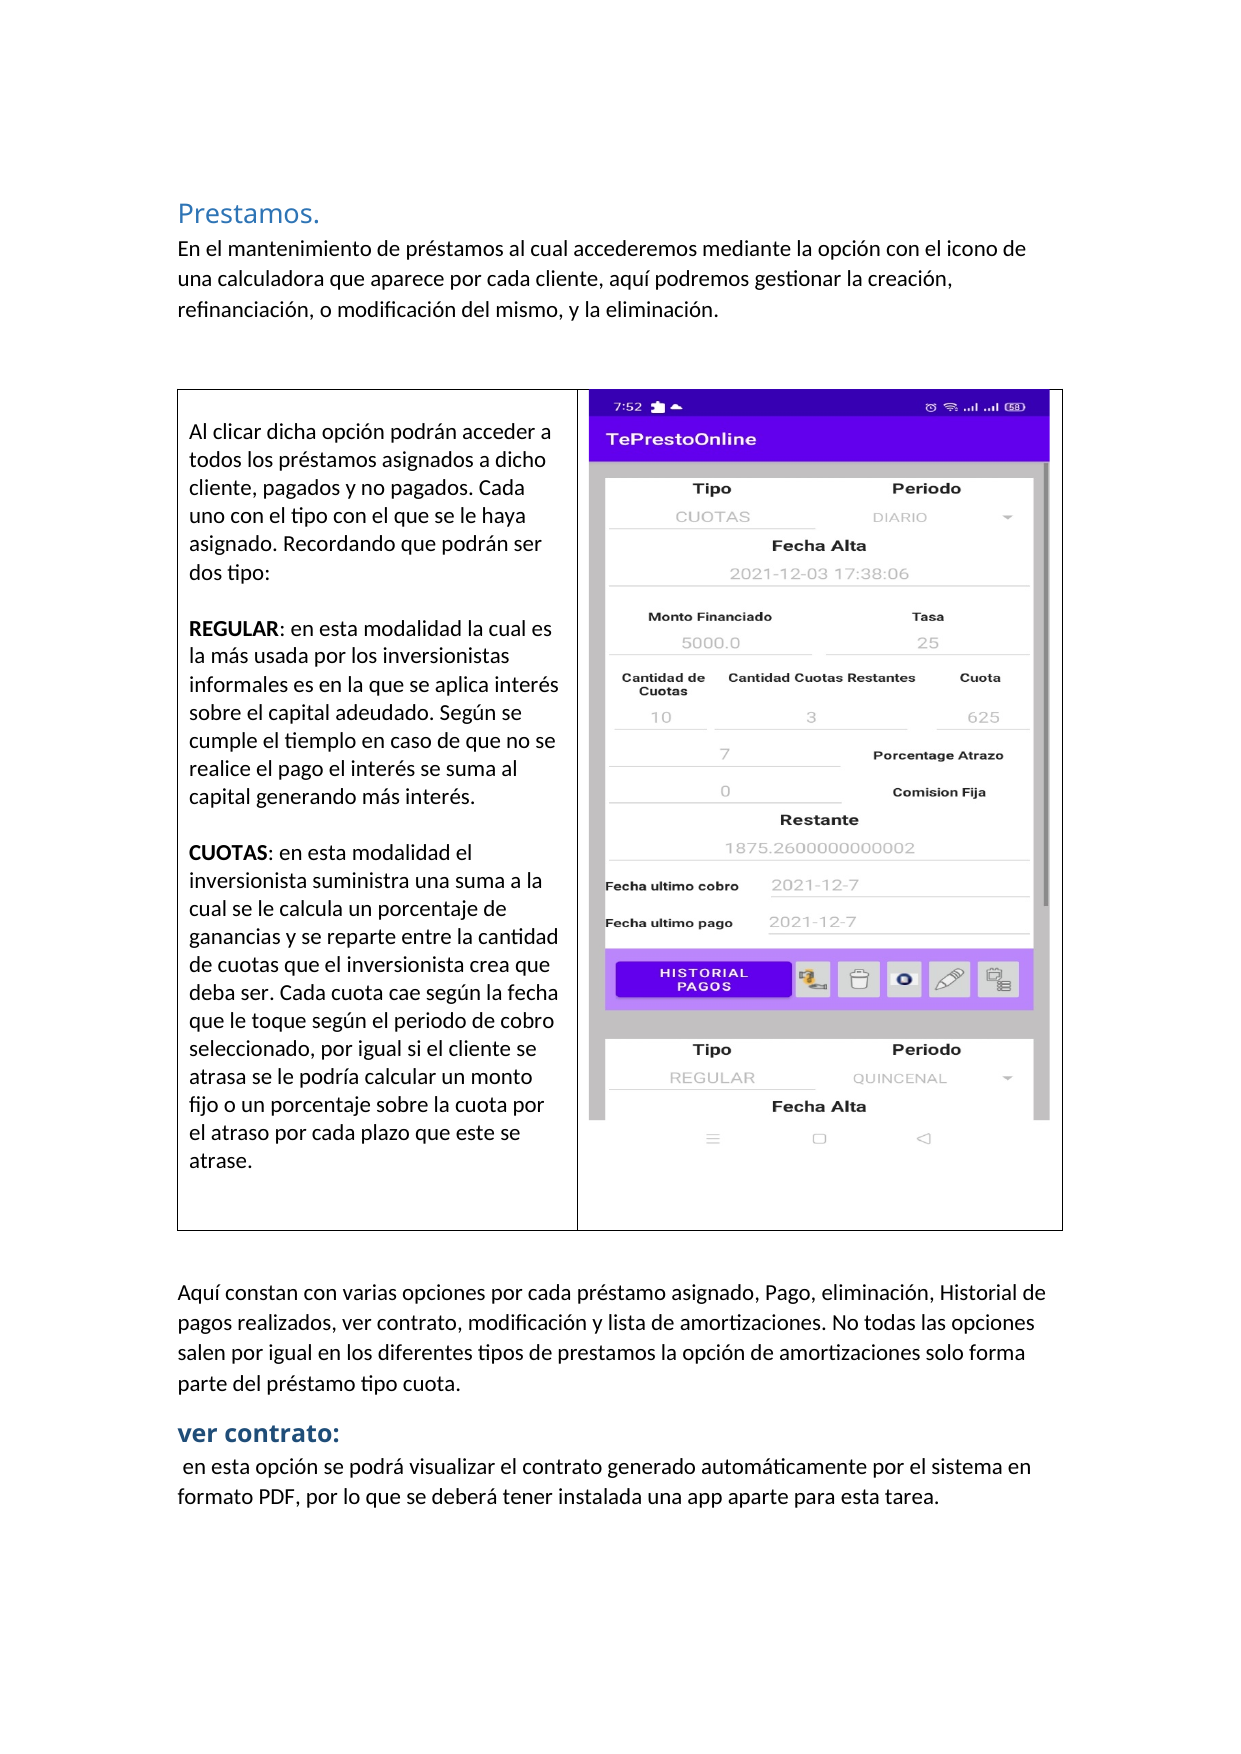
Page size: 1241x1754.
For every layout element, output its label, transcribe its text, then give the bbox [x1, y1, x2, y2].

text En el mantenimiento de préstamos al cual accederemos mediante la opción con el icono de una calculadora que aparece por cada cliente, aquí podremos gestionar la creación, refinanciación, o modificación del mismo, y la eliminación. [177, 234, 1063, 323]
table_header [578, 390, 1062, 1230]
subtitle Prestamos. [177, 194, 1063, 231]
picture [588, 389, 1050, 1156]
text en esta opción se podrá visualizar el contrato generado automáticamente por el sistema en formato PDF, por lo que se deberá tener instalada una app aparte para esta tarea. [177, 1452, 1063, 1511]
text Aquí constan con varias opciones por cada préstamo asignado, Pago, eliminación, Historial de pagos realizados, ver contrato, modificación y lista de amortizaciones. No todas las opciones salen por igual en los diferentes tipos de prestamos la opción de amortizaciones solo forma parte del préstamo tipo cuota. [177, 1278, 1063, 1397]
subtitle ver contrato: [177, 1416, 1063, 1449]
